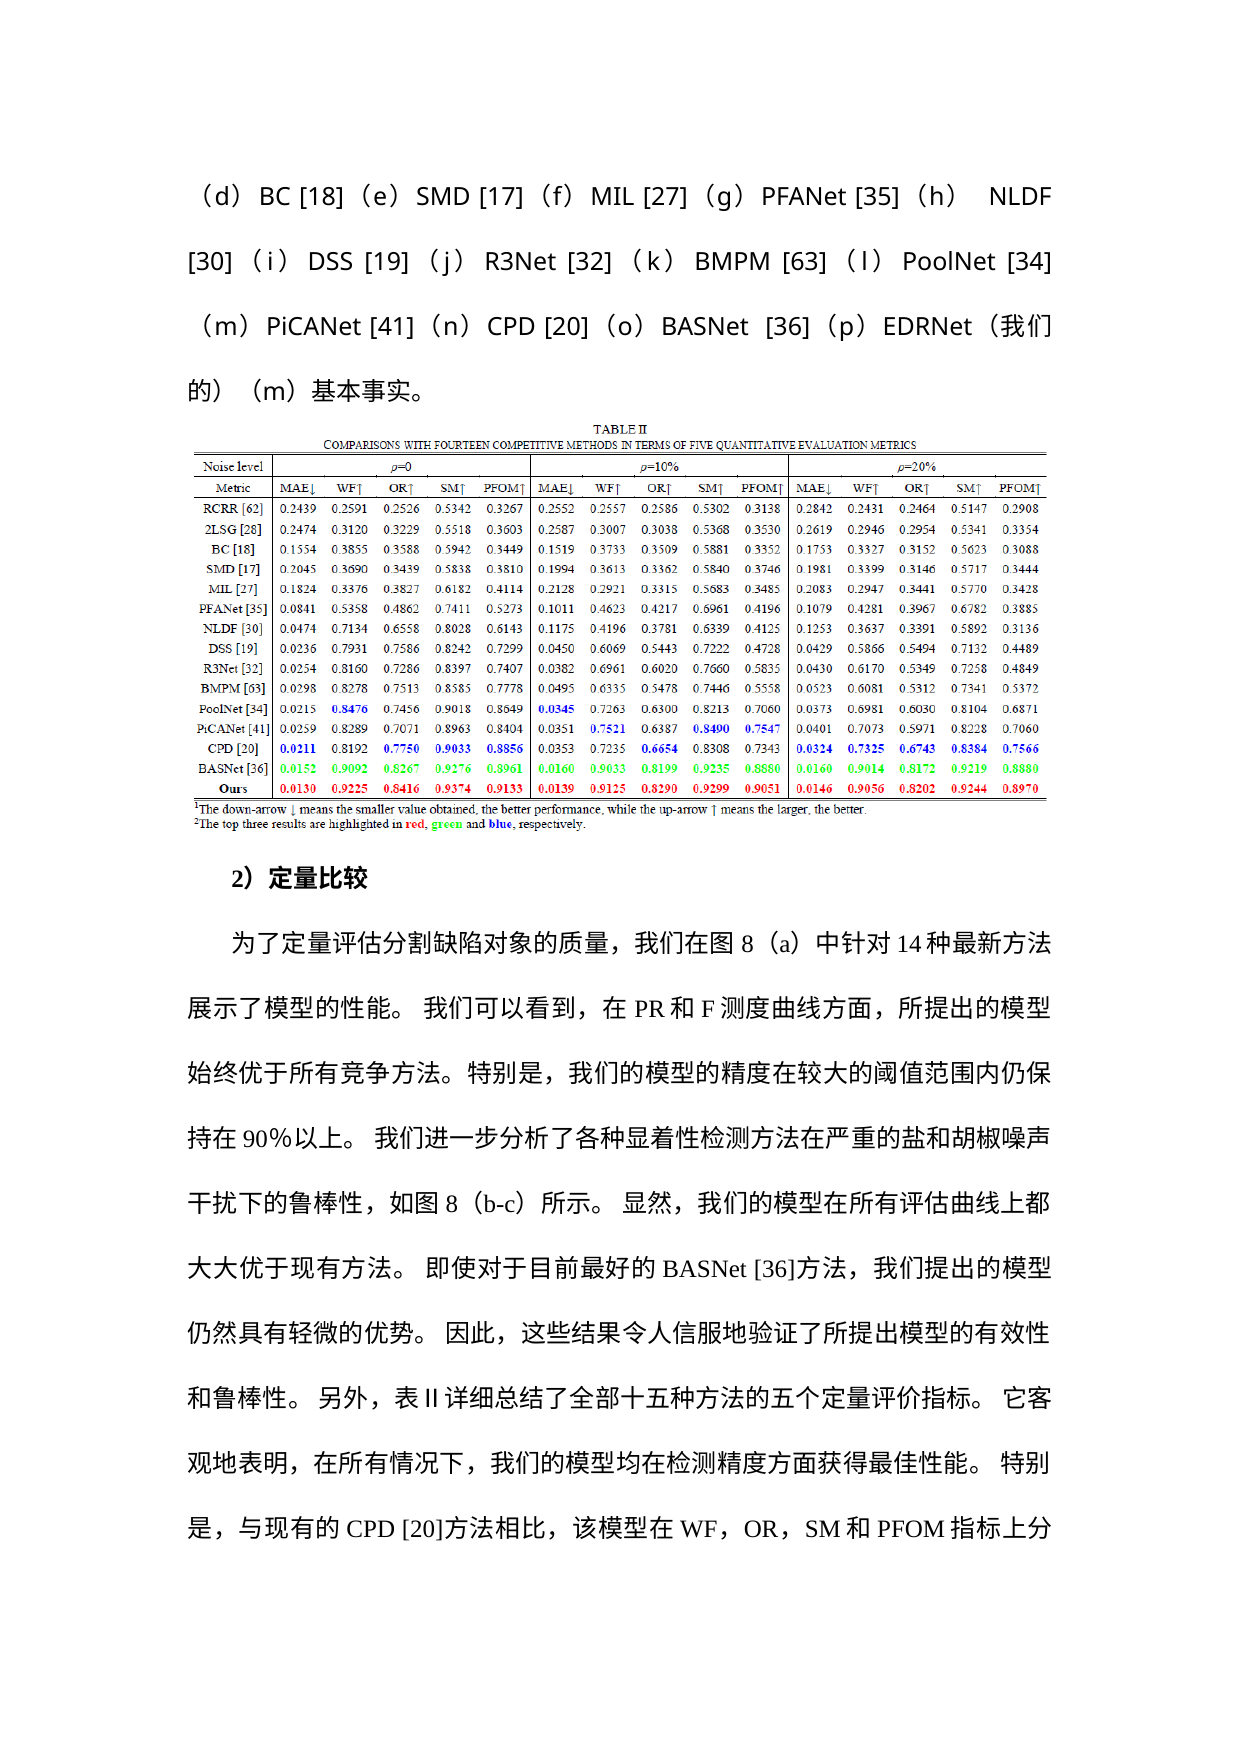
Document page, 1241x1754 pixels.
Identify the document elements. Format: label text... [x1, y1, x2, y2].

text 2）定量比较 [187, 844, 1053, 909]
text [187, 909, 1053, 1559]
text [187, 162, 1053, 422]
picture [187, 422, 1053, 832]
